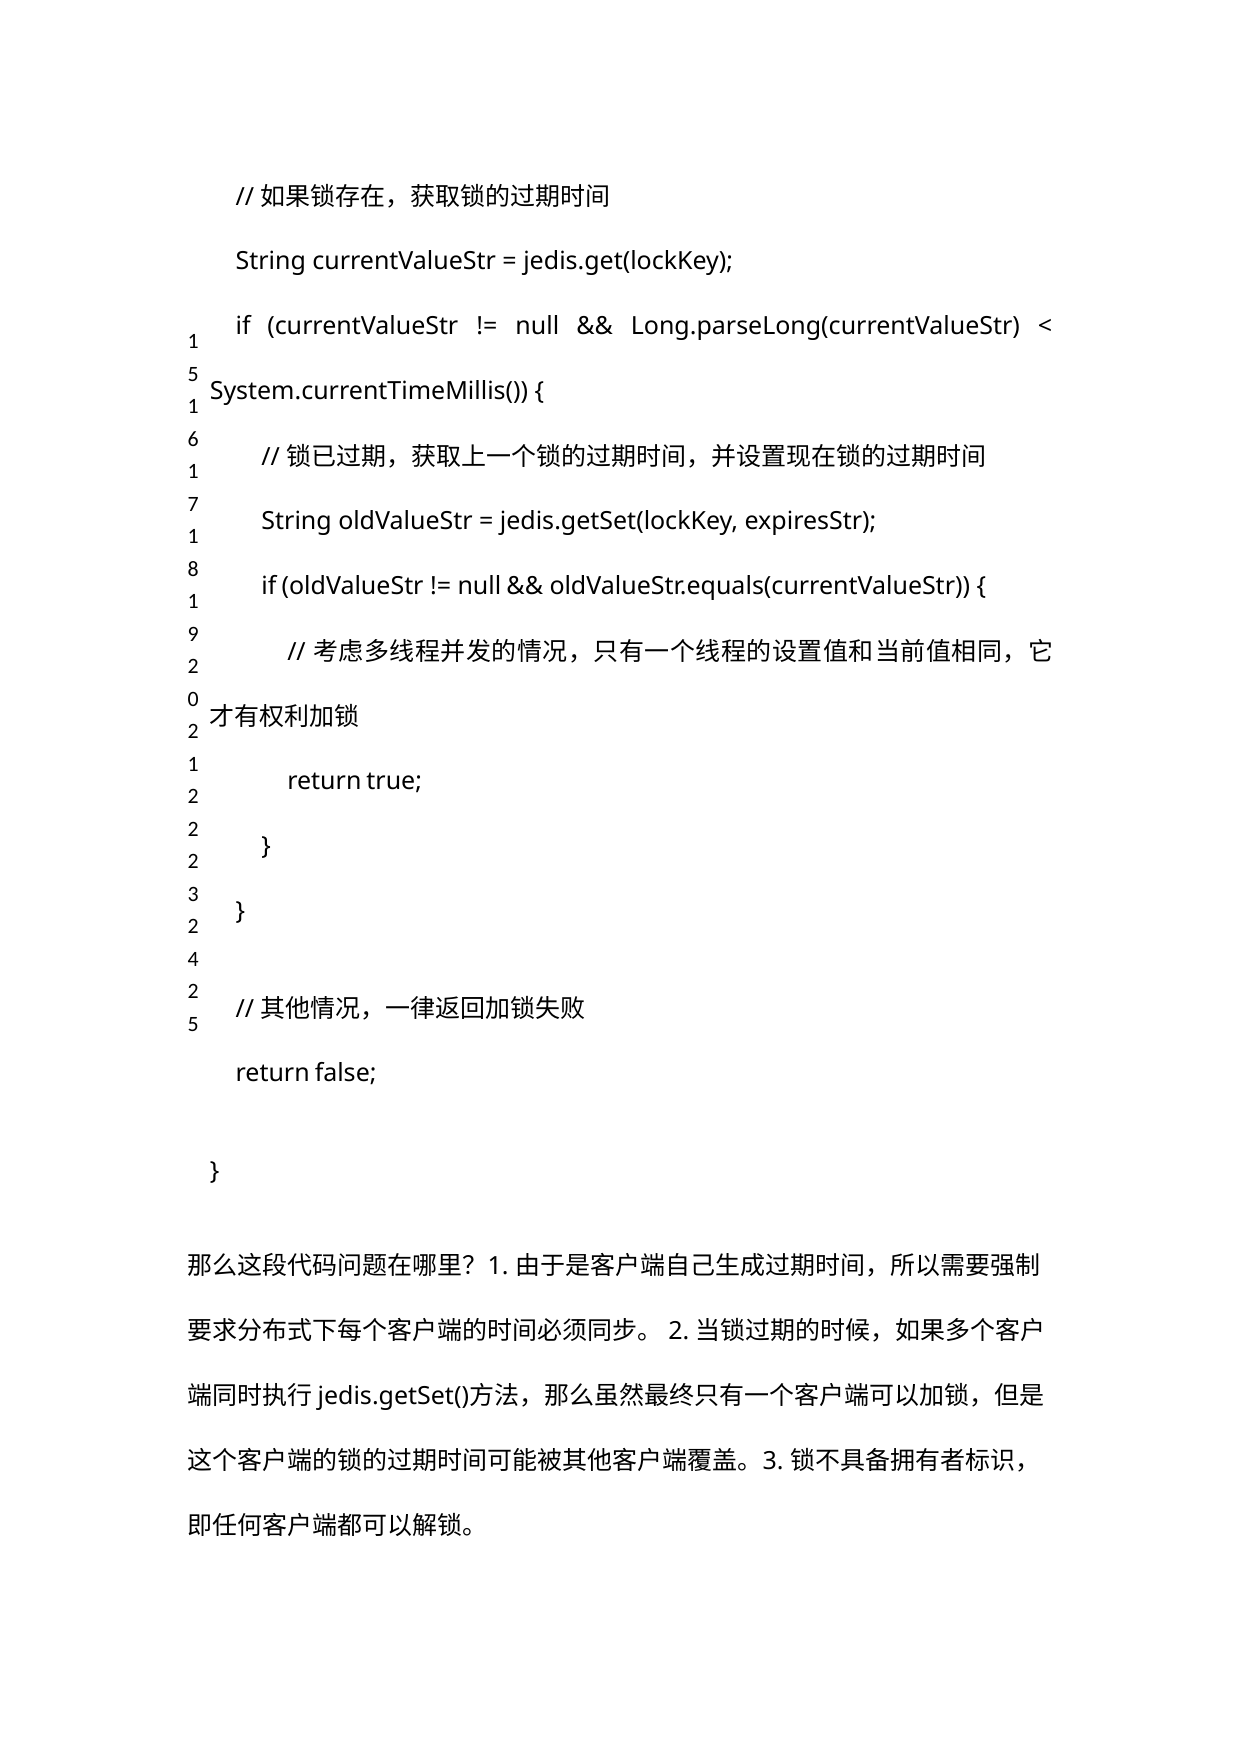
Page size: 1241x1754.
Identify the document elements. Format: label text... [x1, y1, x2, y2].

text 那么这段代码问题在哪里？1. 由于是客户端自己生成过期时间，所以需要强制要求分布式下每个客户端的时间必须同步。 2. 当锁过期的时候，如果多个客户端同时执行jedis.getSet()方法，那么虽然最终只有一个客户端可以加锁，但是这个客户端的锁的过期时间可能被其他客户端覆盖。3. 锁不具备拥有者标识，即任何客户端都可以解锁。 [187, 1231, 1053, 1556]
table_header 1 2 3 4 5 6 7 8 9 10 11 12 13 14 15 16 17 18 19 20 21 22 23 24 25 [188, 162, 209, 1202]
